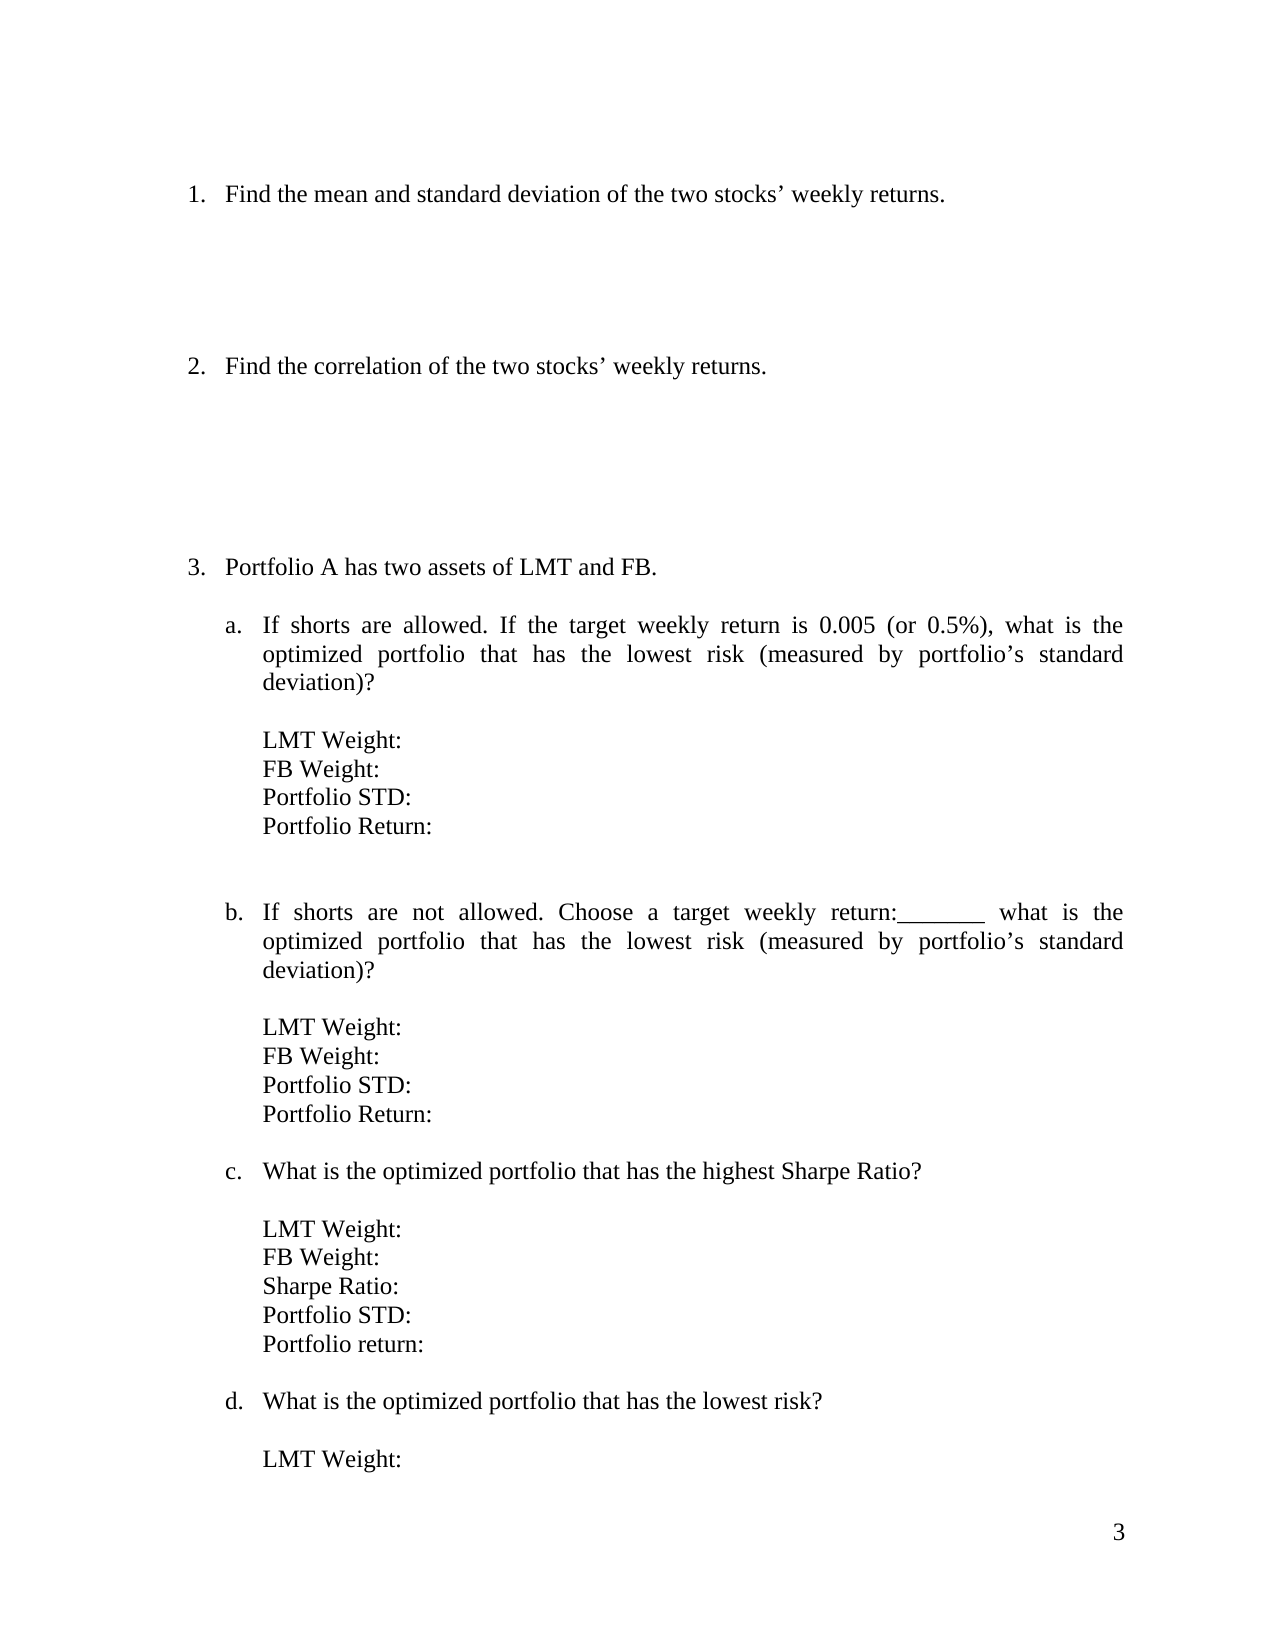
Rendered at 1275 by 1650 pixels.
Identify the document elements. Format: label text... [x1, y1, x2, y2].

list What is the optimized portfolio that has the lowest risk? [225, 1386, 1125, 1415]
list Portfolio return: [262, 1329, 1125, 1357]
list LMT Weight: [262, 1012, 1125, 1041]
list Find the correlation of the two stocks’ weekly returns. [187, 351, 1125, 380]
list FB Weight: [262, 1242, 1125, 1271]
list Portfolio Return: [262, 1099, 1125, 1127]
list FB Weight: [262, 754, 1125, 782]
list Portfolio STD: [262, 1070, 1125, 1099]
list Portfolio Return: [262, 811, 1125, 840]
list Portfolio A has two assets of LMT and FB. [187, 552, 1125, 581]
list If shorts are allowed. If the target weekly return is 0.005 (or 0.5%), what is the optimized portfolio that has the lowest risk (measured by portfolio’s standard deviation)? [225, 610, 1125, 696]
list LMT Weight: [262, 725, 1125, 754]
list LMT Weight: [262, 1444, 1125, 1472]
list What is the optimized portfolio that has the highest Sharpe Ratio? [225, 1156, 1125, 1185]
list FB Weight: [262, 1041, 1125, 1070]
list Sharpe Ratio: [262, 1271, 1125, 1300]
list Portfolio STD: [262, 1300, 1125, 1329]
list Portfolio STD: [262, 782, 1125, 811]
list Find the mean and standard deviation of the two stocks’ weekly returns. [187, 179, 1125, 207]
list If shorts are not allowed. Choose a target weekly return:_______ what is the optimized portfolio that has the lowest risk (measured by portfolio’s standard deviation)? [225, 897, 1125, 984]
list LMT Weight: [262, 1214, 1125, 1242]
